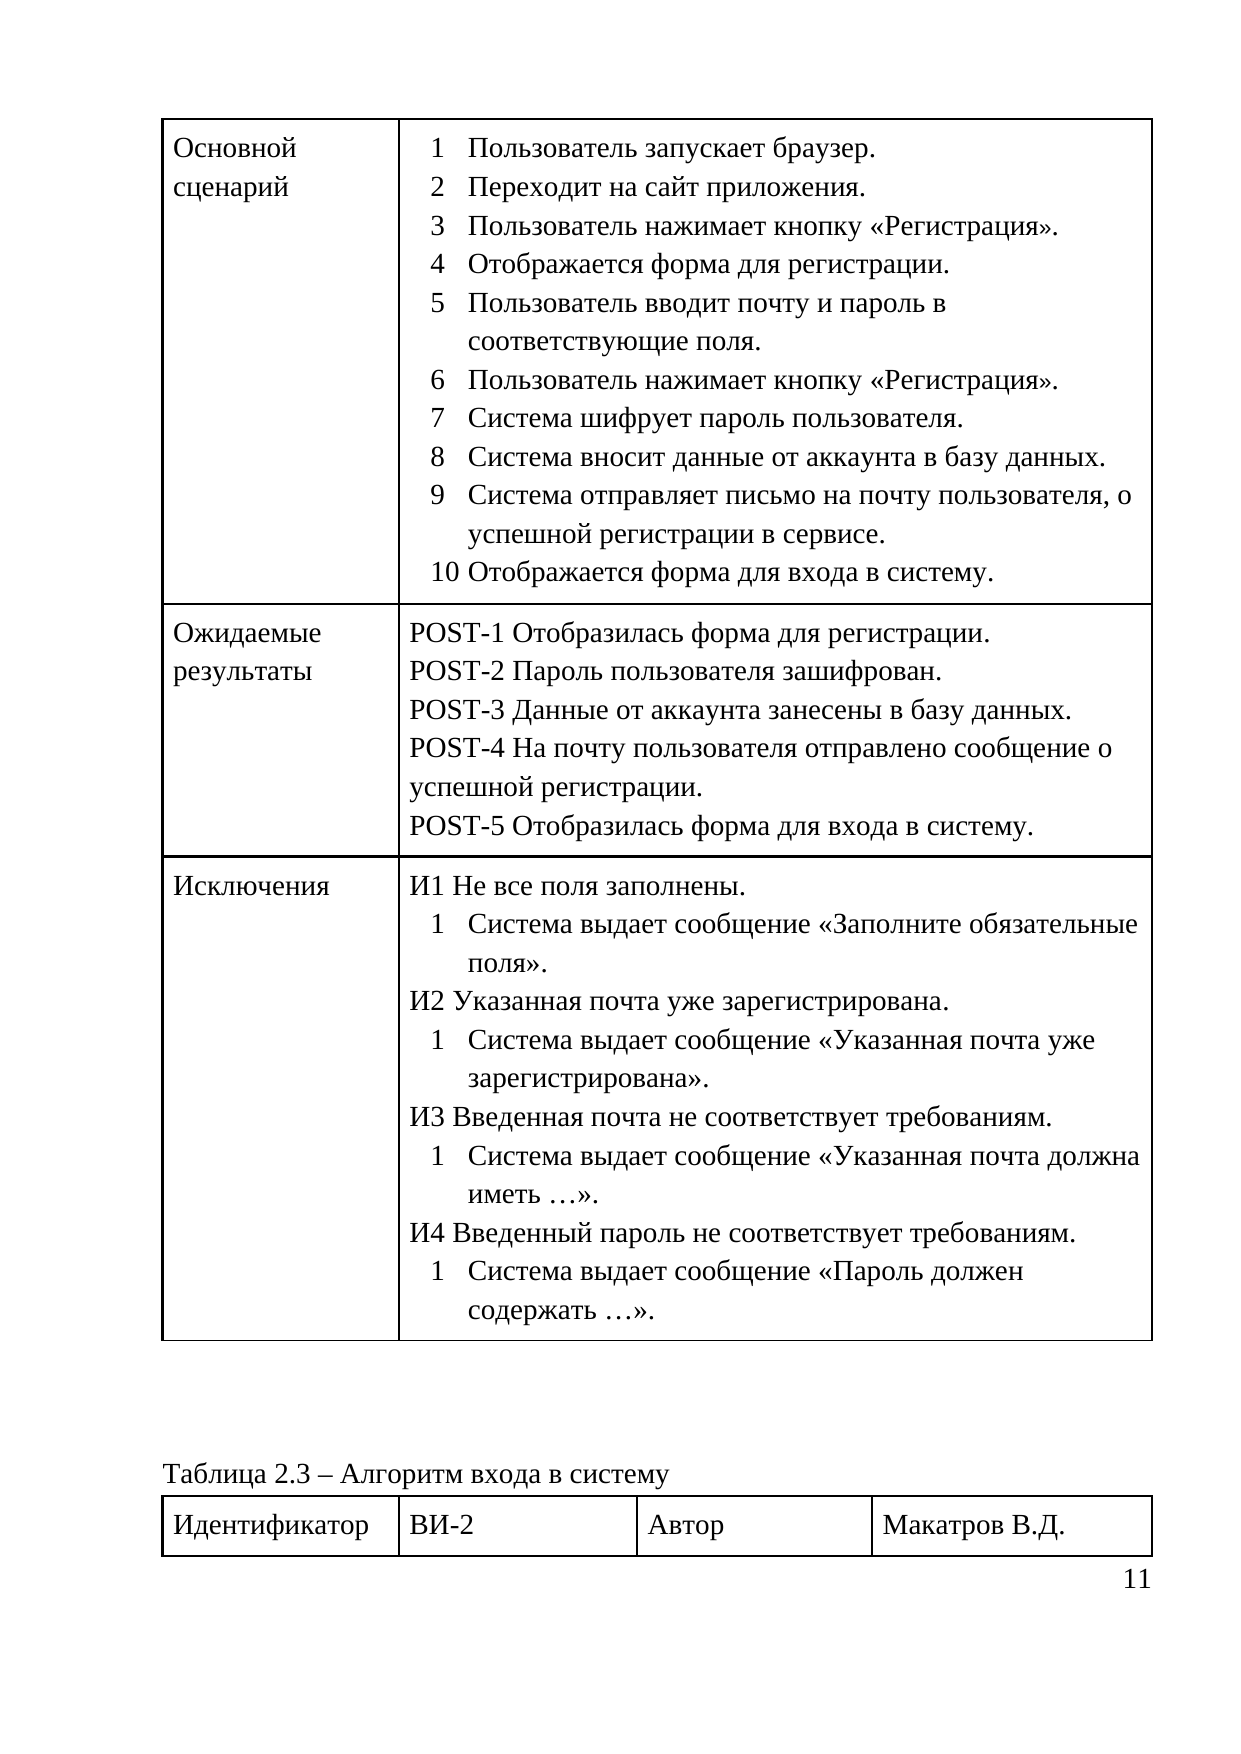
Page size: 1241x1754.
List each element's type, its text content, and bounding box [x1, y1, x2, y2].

table_header Автор [638, 1497, 871, 1555]
table_cell И1 Не все поля заполнены. Система выдает сообщение «Заполните обязательные поля». И2 Указанная почта уже зарегистрирована. Система выдает сообщение «Указанная почта уже зарегистрирована». И3 Введенная почта не соответствует требованиям. Система выдает сообщение «Указанная почта должна иметь …». И4 Введенный пароль не соответствует требованиям. Система выдает сообщение «Пароль должен содержать …». [400, 858, 1151, 1340]
table_cell POST-1 Отобразилась форма для регистрации. POST-2 Пароль пользователя зашифрован. POST-3 Данные от аккаунта занесены в базу данных. POST-4 На почту пользователя отправлено сообщение о успешной регистрации. POST-5 Отобразилась форма для входа в систему. [400, 605, 1151, 855]
table_cell Основной сценарий [164, 120, 398, 602]
table_cell Пользователь запускает браузер. Переходит на сайт приложения. Пользователь нажимает кнопку «Регистрация». Отображается форма для регистрации. Пользователь вводит почту и пароль в соответствующие поля. Пользователь нажимает кнопку «Регистрация». Система шифрует пароль пользователя. Система вносит данные от аккаунта в базу данных. Система отправляет письмо на почту пользователя, о успешной регистрации в сервисе. Отображается форма для входа в систему. [400, 120, 1151, 602]
text Таблица 2.3 – Алгоритм входа в систему [162, 1456, 1152, 1490]
table_cell Исключения [164, 858, 398, 1340]
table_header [164, 1497, 398, 1555]
table_cell Ожидаемые результаты [164, 605, 398, 855]
table_header Макатров В.Д. [873, 1497, 1151, 1555]
table_header ВИ-2 [400, 1497, 636, 1555]
